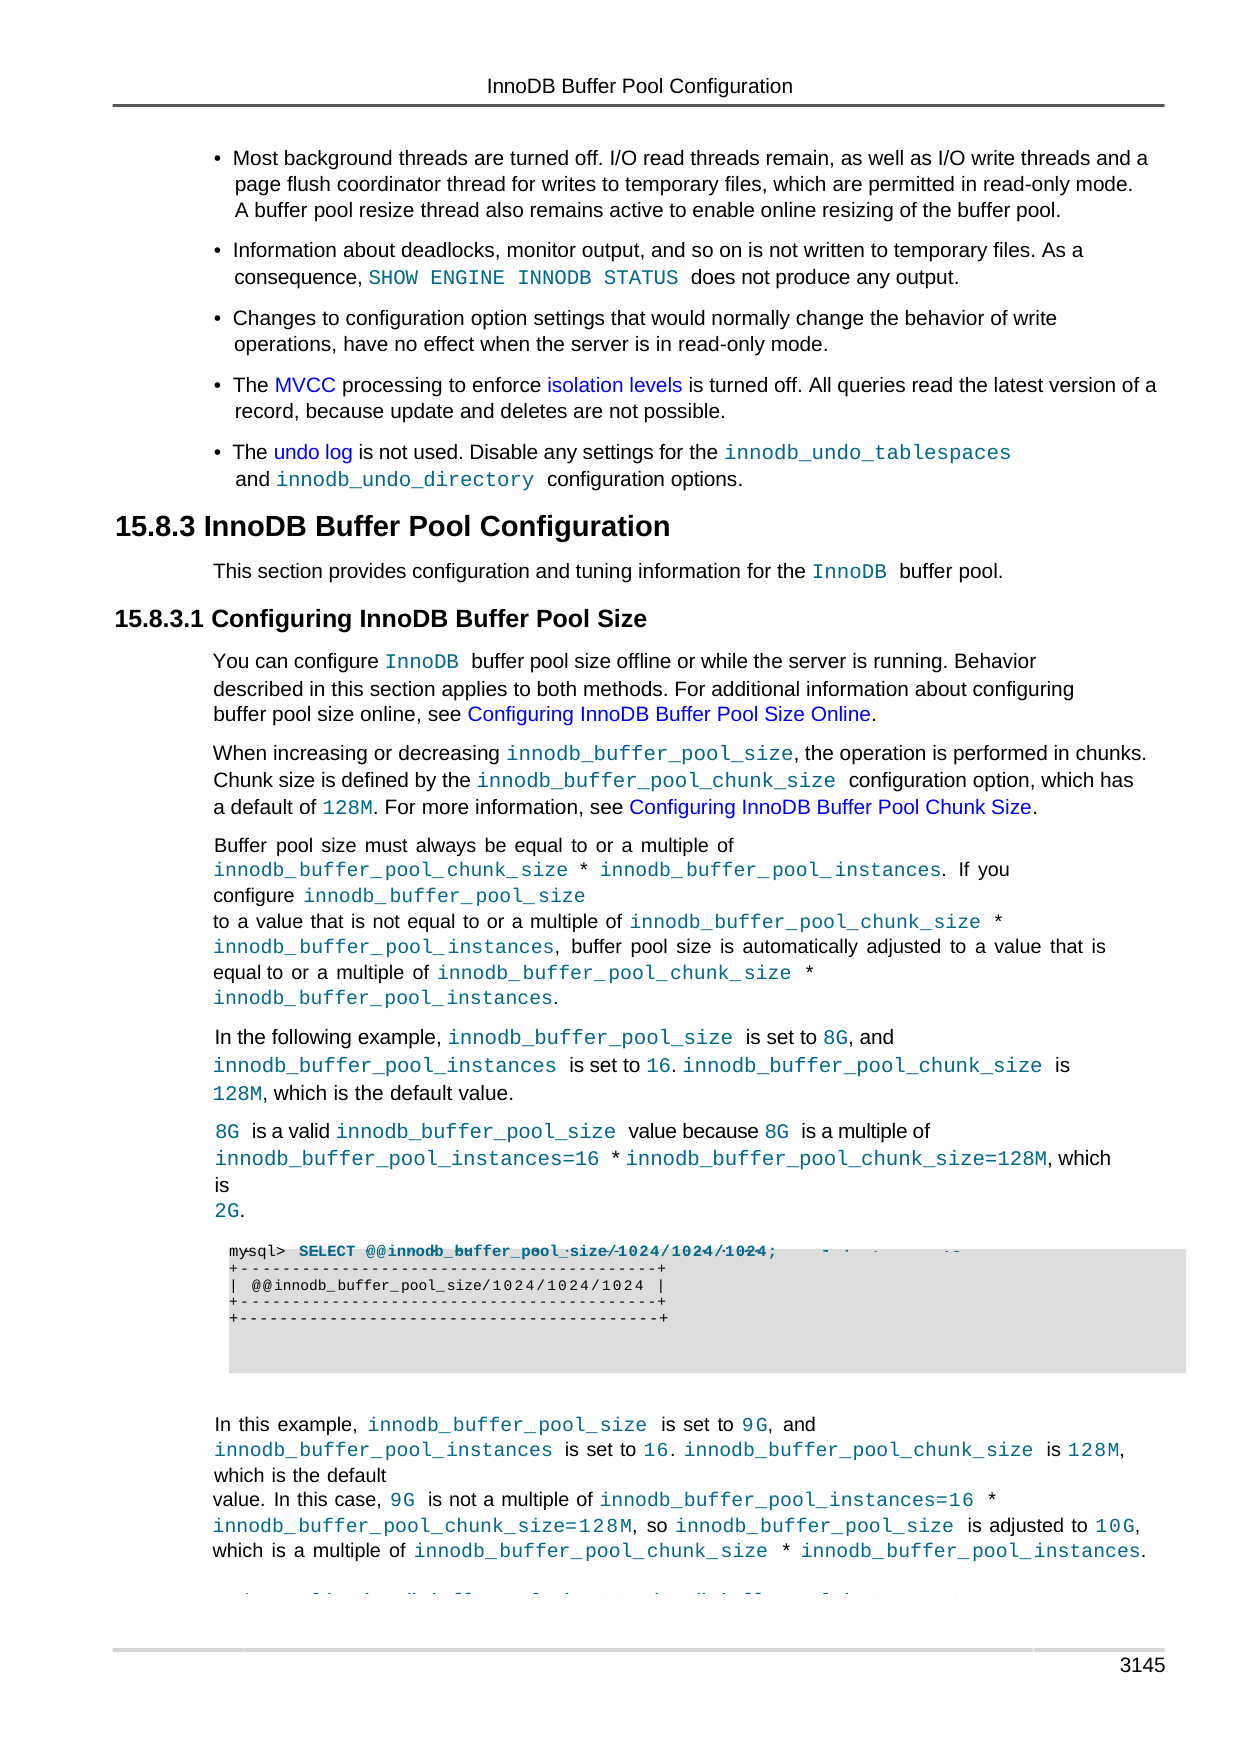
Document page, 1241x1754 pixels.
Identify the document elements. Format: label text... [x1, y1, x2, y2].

picture [112, 1648, 1166, 1652]
text • Information about deadlocks, monitor output, and so on is not written to temporary files. As a consequence, SHOW ENGINE INNODB STATUS does not produce any output. [213, 238, 1084, 290]
text 8G is a valid innodb_buffer_pool_size value because 8G is a multiple of innodb_buffer_pool_instances=16 * innodb_buffer_pool_chunk_size=128M, which is [214, 1119, 1130, 1197]
text to a value that is not equal to or a multiple of innodb_buffer_pool_chunk_size * innodb_buffer_pool_instances, buffer pool size is automatically adjusted to a value that is equal to or a multiple of innodb_buffer_pool_chunk_size * innodb_buffer_pool_instances. [213, 910, 1162, 1011]
text When increasing or decreasing innodb_buffer_pool_size, the operation is performed in chunks. Chunk size is defined by the innodb_buffer_pool_chunk_size configuration option, which has a default of 128M. For more information, see Configuring InnoDB Buffer Pool Chunk Size. [213, 741, 1151, 820]
text This section provides configuration and tuning information for the InnoDB buffer pool. [213, 559, 1167, 588]
picture [366, 1251, 375, 1258]
text value. In this case, 9G is not a multiple of innodb_buffer_pool_instances=16 * innodb_buffer_pool_chunk_size=128M, so innodb_buffer_pool_size is adjusted to 10G, which is a multiple of innodb_buffer_pool_chunk_size * innodb_buffer_pool_instances. [212, 1488, 1148, 1564]
text 15.8.3 InnoDB Buffer Pool Configuration [115, 515, 1167, 542]
text You can configure InnoDB buffer pool size offline or while the server is running. Behavior described in this section applies to both methods. For additional information about configuring buffer pool size online, see Configuring InnoDB Buffer Pool Size Online. [212, 649, 1132, 726]
text • Changes to configuration option settings that would normally change the behavior of write operations, have no effect when the server is in read-only mode. [213, 305, 1058, 356]
text 15.8.3.1 Configuring InnoDB Buffer Pool Size [114, 609, 1167, 632]
text • Most background threads are turned off. I/O read threads remain, as well as I/O write threads and a page flush coordinator thread for writes to temporary files, which are permitted in read-only mode. A buffer pool resize thread also remains active to enable online resizing of the buffer pool. [213, 146, 1152, 222]
text Buffer pool size must always be equal to or a multiple of innodb_buffer_pool_chunk_size * innodb_buffer_pool_instances. If you configure innodb_buffer_pool_size [213, 834, 1096, 908]
text In this example, innodb_buffer_pool_size is set to 9G, and innodb_buffer_pool_instances is set to 16. innodb_buffer_pool_chunk_size is 128M, which is the default [214, 1412, 1162, 1487]
text • The undo log is not used. Disable any settings for the innodb_undo_tablespaces and innodb_undo_directory configuration options. [213, 440, 1058, 493]
picture [377, 1245, 385, 1255]
text • The MVCC processing to enforce isolation levels is turned off. All queries read the latest version of a record, because update and deletes are not possible. [213, 372, 1157, 423]
text In the following example, innodb_buffer_pool_size is set to 8G, and innodb_buffer_pool_instances is set to 16. innodb_buffer_pool_chunk_size is 128M, which is the default value. [212, 1025, 1127, 1107]
text 2G. [214, 1202, 1167, 1221]
